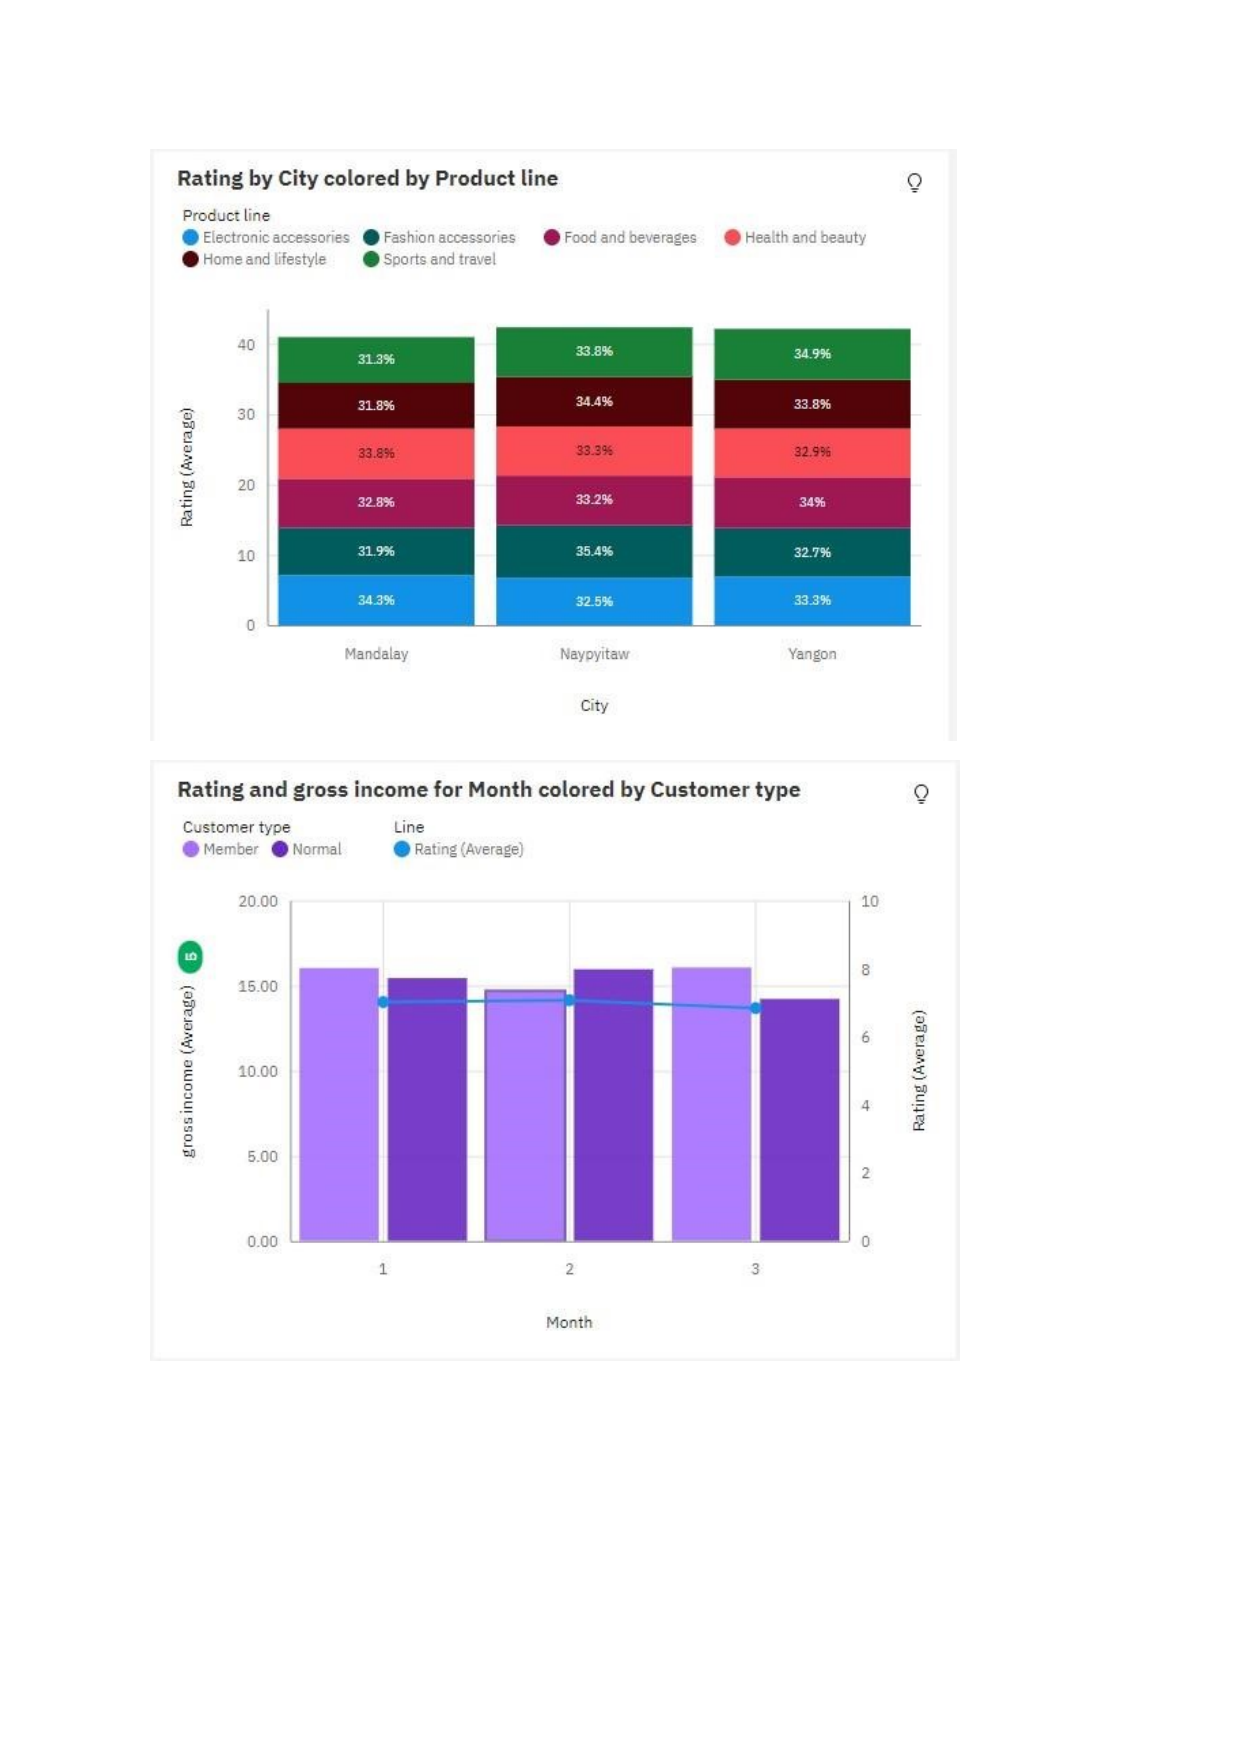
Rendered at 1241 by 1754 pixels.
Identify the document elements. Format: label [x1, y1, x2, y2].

picture [150, 149, 957, 741]
picture [150, 760, 960, 1361]
